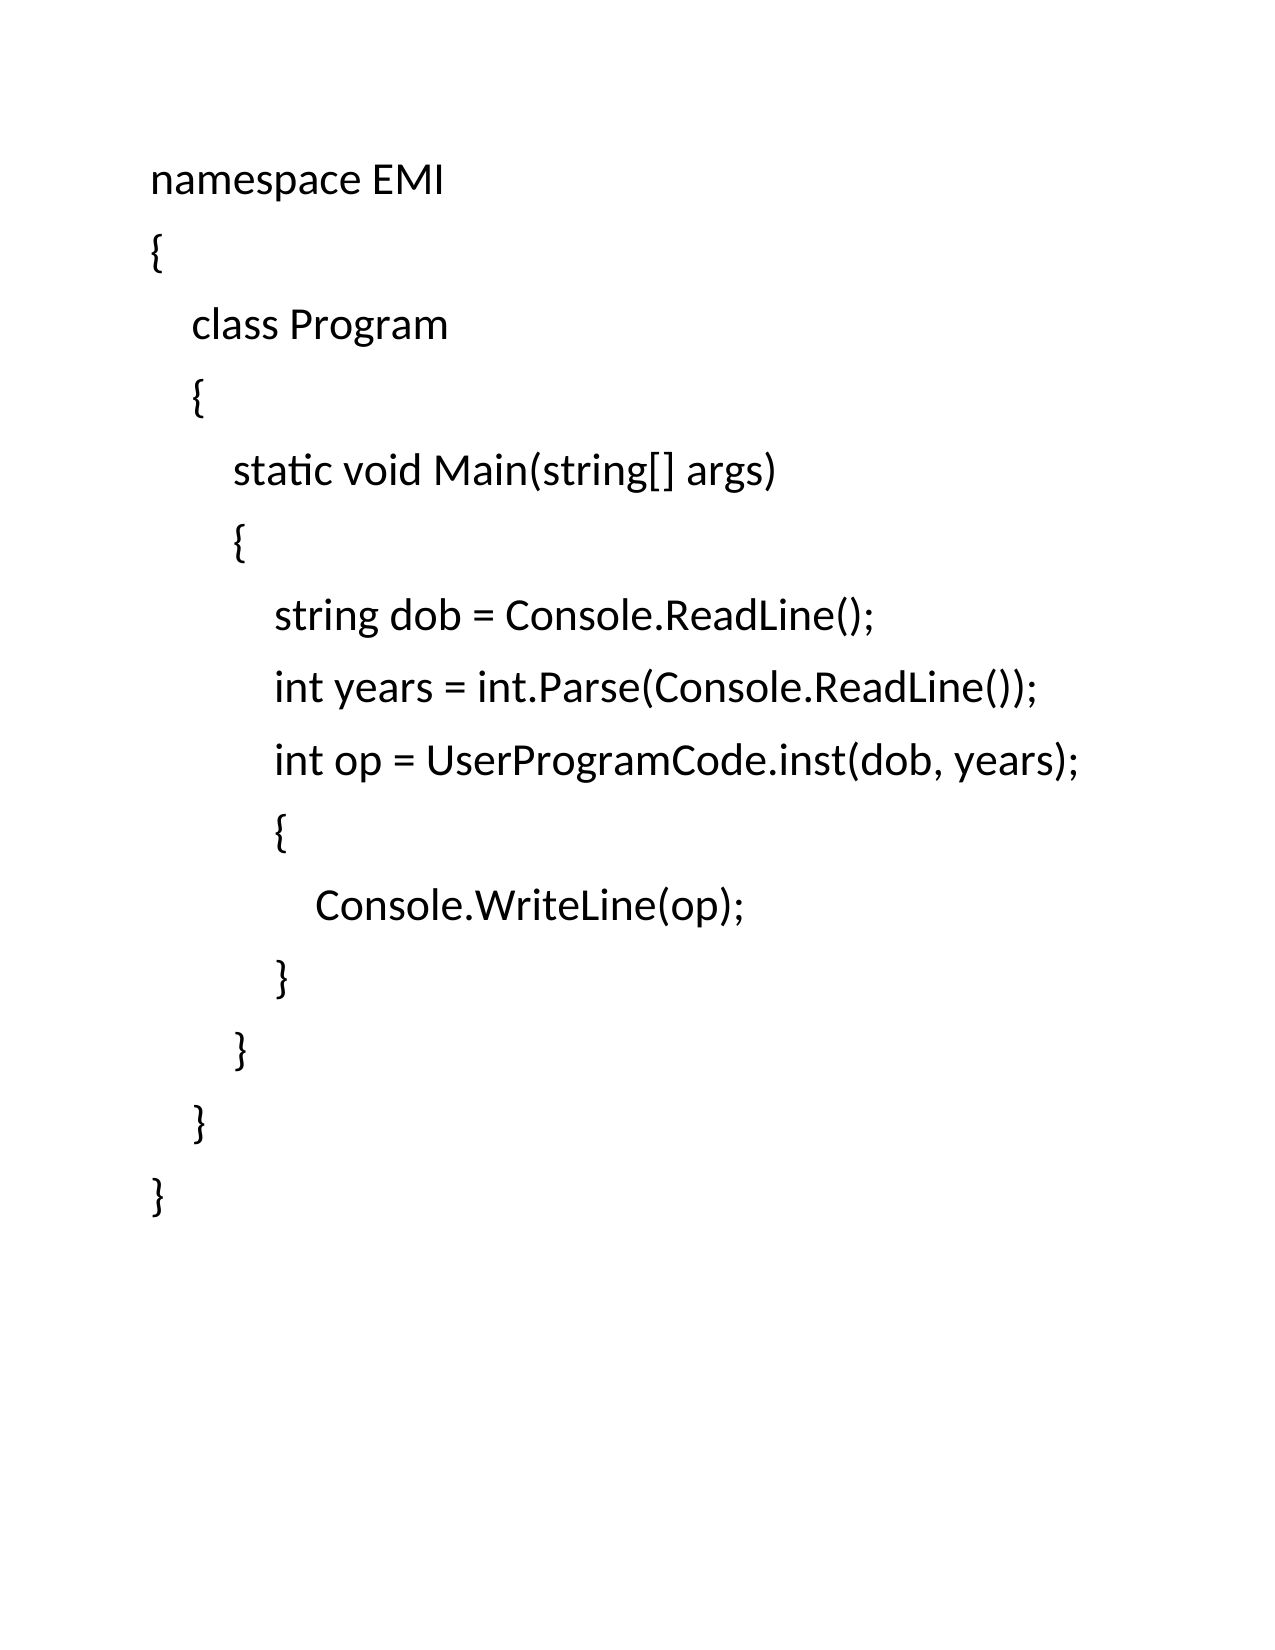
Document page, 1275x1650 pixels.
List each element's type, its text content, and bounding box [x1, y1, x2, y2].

text } [150, 1166, 1125, 1222]
text int years = int.Parse(Console.ReadLine()); [150, 658, 1125, 714]
text } [150, 1021, 1125, 1077]
text int op = UserProgramCode.inst(dob, years); [150, 731, 1125, 787]
text { [150, 223, 1125, 278]
text } [150, 1094, 1125, 1150]
text static void Main(string[] args) [150, 440, 1125, 496]
text { [150, 513, 1125, 569]
text namespace EMI [150, 150, 1125, 206]
text Console.WriteLine(op); [150, 876, 1125, 932]
text } [150, 949, 1125, 1004]
text string dob = Console.ReadLine(); [150, 586, 1125, 642]
text { [150, 803, 1125, 859]
text { [150, 368, 1125, 424]
text class Program [150, 295, 1125, 351]
